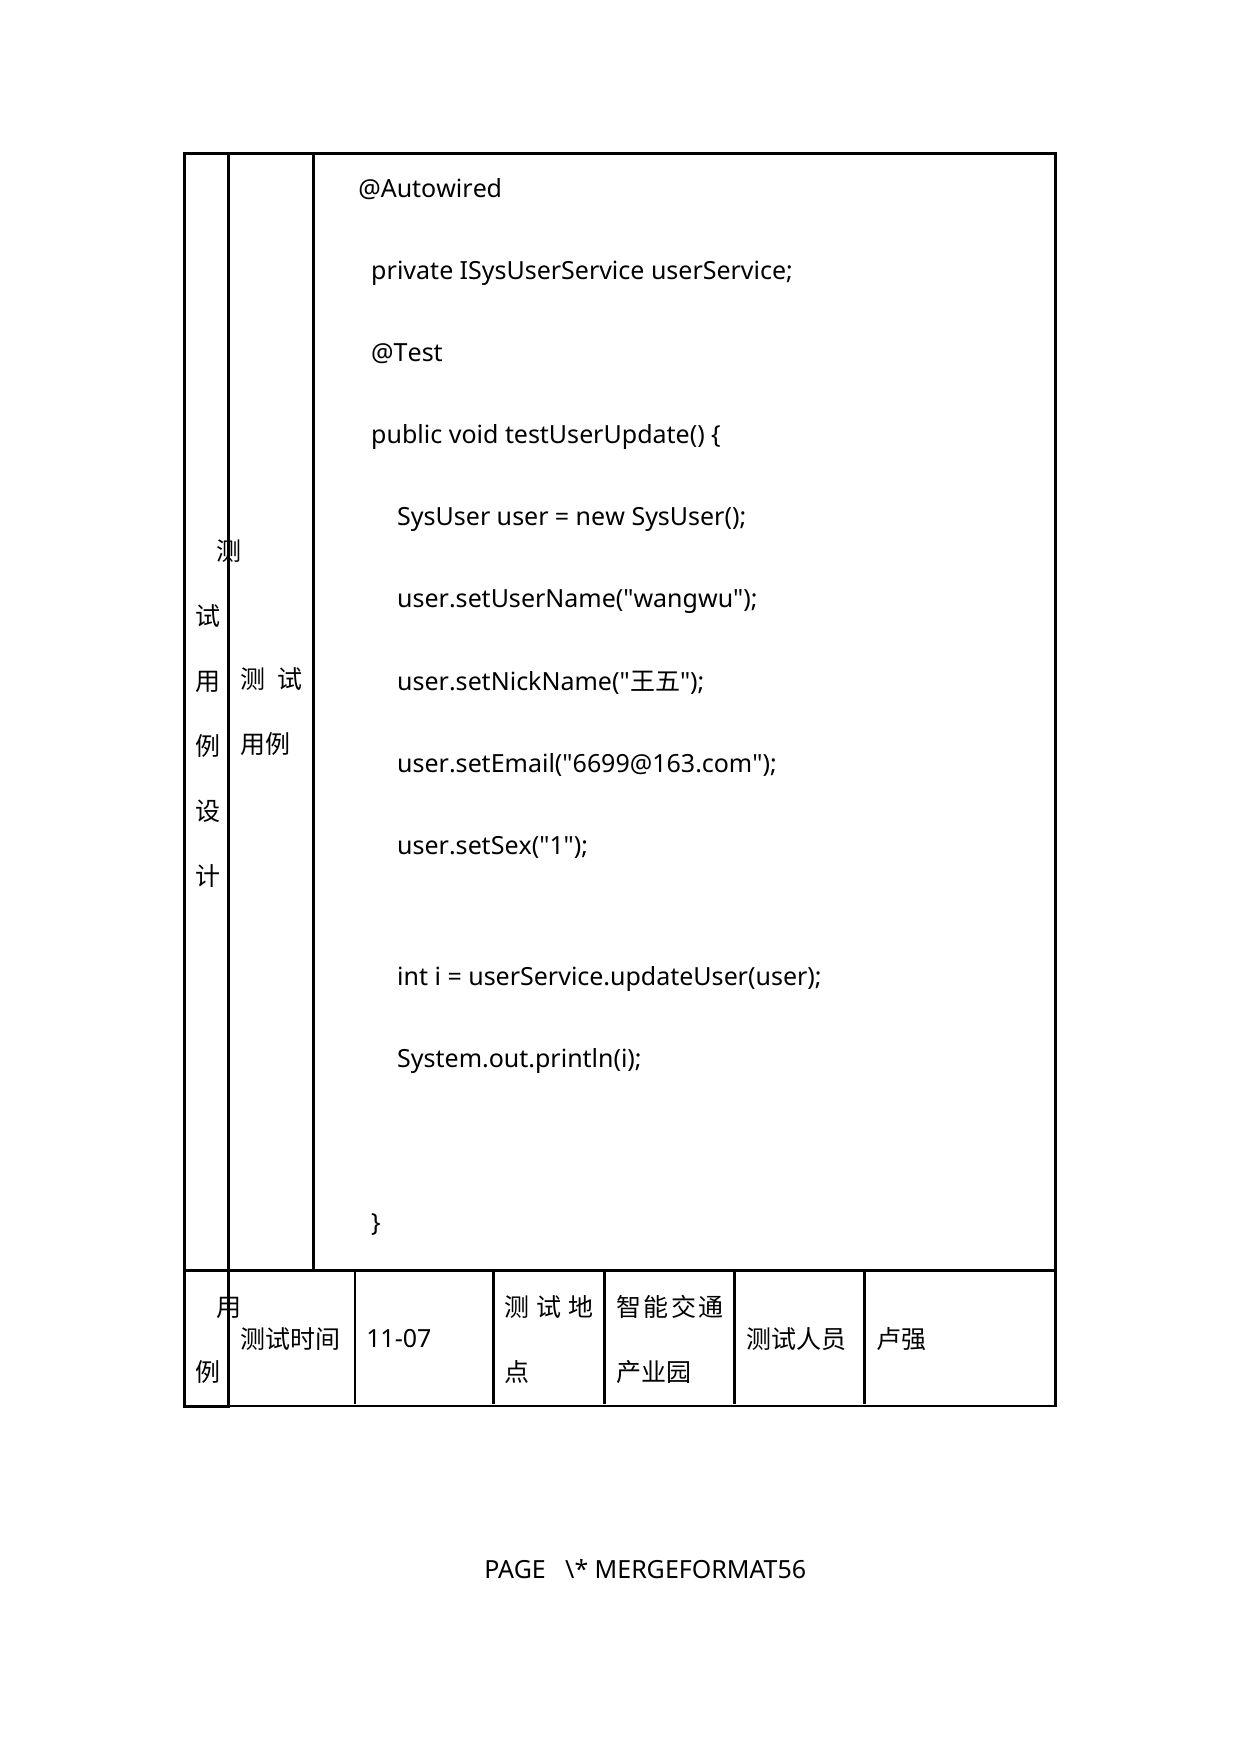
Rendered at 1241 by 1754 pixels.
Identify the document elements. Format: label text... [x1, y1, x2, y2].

table_cell @Autowired private ISysUserService userService; @Test public void testUserUpdate() { SysUser user = new SysUser(); user.setUserName("wangwu"); user.setNickName("王五"); user.setEmail("6699@163.com"); user.setSex("1"); int i = userService.updateUser(user); System.out.println(i); } [315, 155, 1054, 1269]
table_cell 卢强 [866, 1272, 1054, 1404]
table_cell 11-07 [356, 1272, 492, 1404]
table_cell 智能交通产业园 [606, 1272, 733, 1404]
table_cell 用例执行情况 [186, 1272, 227, 1404]
table_cell 测试用例设计 [186, 155, 227, 1269]
table_cell 测试时间 [230, 1272, 354, 1404]
table_cell 测试用例 [230, 155, 312, 1269]
table_cell 测试地点 [495, 1272, 603, 1404]
table_cell 测试人员 [736, 1272, 863, 1404]
